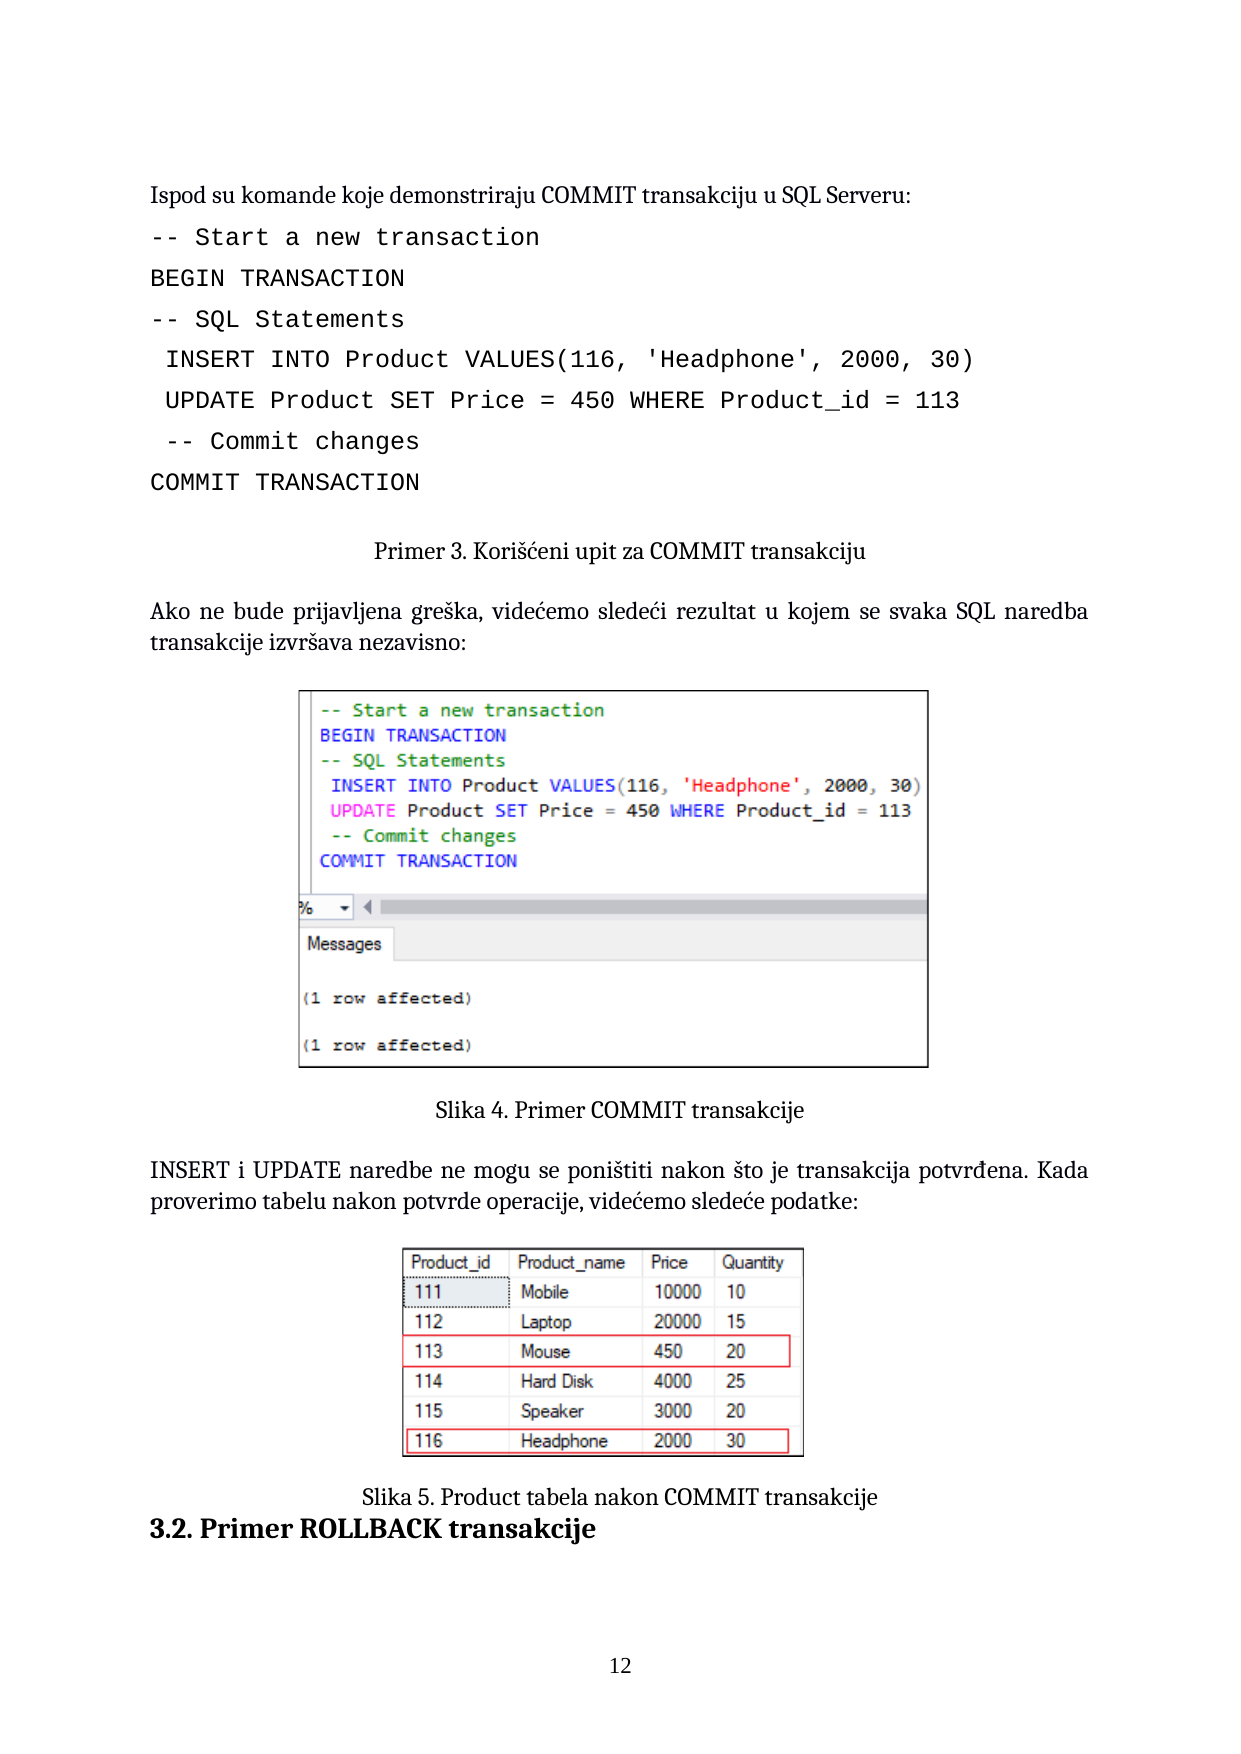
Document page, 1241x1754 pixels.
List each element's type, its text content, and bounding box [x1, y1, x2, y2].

text Ako ne bude prijavljena greška, videćemo sledeći rezultat u kojem se svaka SQL naredba transakcije izvršava nezavisno: [150, 597, 1090, 656]
text -- Start a new transaction [150, 224, 1090, 253]
text -- SQL Statements [150, 306, 1090, 334]
text INSERT INTO Product VALUES(116, 'Headphone', 2000, 30) [150, 347, 1090, 375]
text COMMIT TRANSACTION [150, 469, 1090, 498]
text UPDATE Product SET Price = 450 WHERE Product_id = 113 [150, 388, 1090, 416]
picture [298, 690, 929, 1068]
text Slika 4. Primer COMMIT transakcije [150, 1096, 1090, 1124]
text INSERT i UPDATE naredbe ne mogu se poništiti nakon što je transakcija potvrđena. Kada proverimo tabelu nakon potvrde operacije, videćemo sledeće podatke: [150, 1156, 1090, 1215]
subtitle 3.2. Primer ROLLBACK transakcije [150, 1512, 1090, 1545]
picture [402, 1247, 804, 1457]
text Ispod su komande koje demonstriraju COMMIT transakciju u SQL Serveru: [150, 181, 1090, 210]
text Slika 5. Product tabela nakon COMMIT transakcije [150, 1483, 1090, 1512]
text BEGIN TRANSACTION [150, 265, 1090, 294]
text -- Commit changes [150, 429, 1090, 457]
text Primer 3. Korišćeni upit za COMMIT transakciju [150, 537, 1090, 566]
